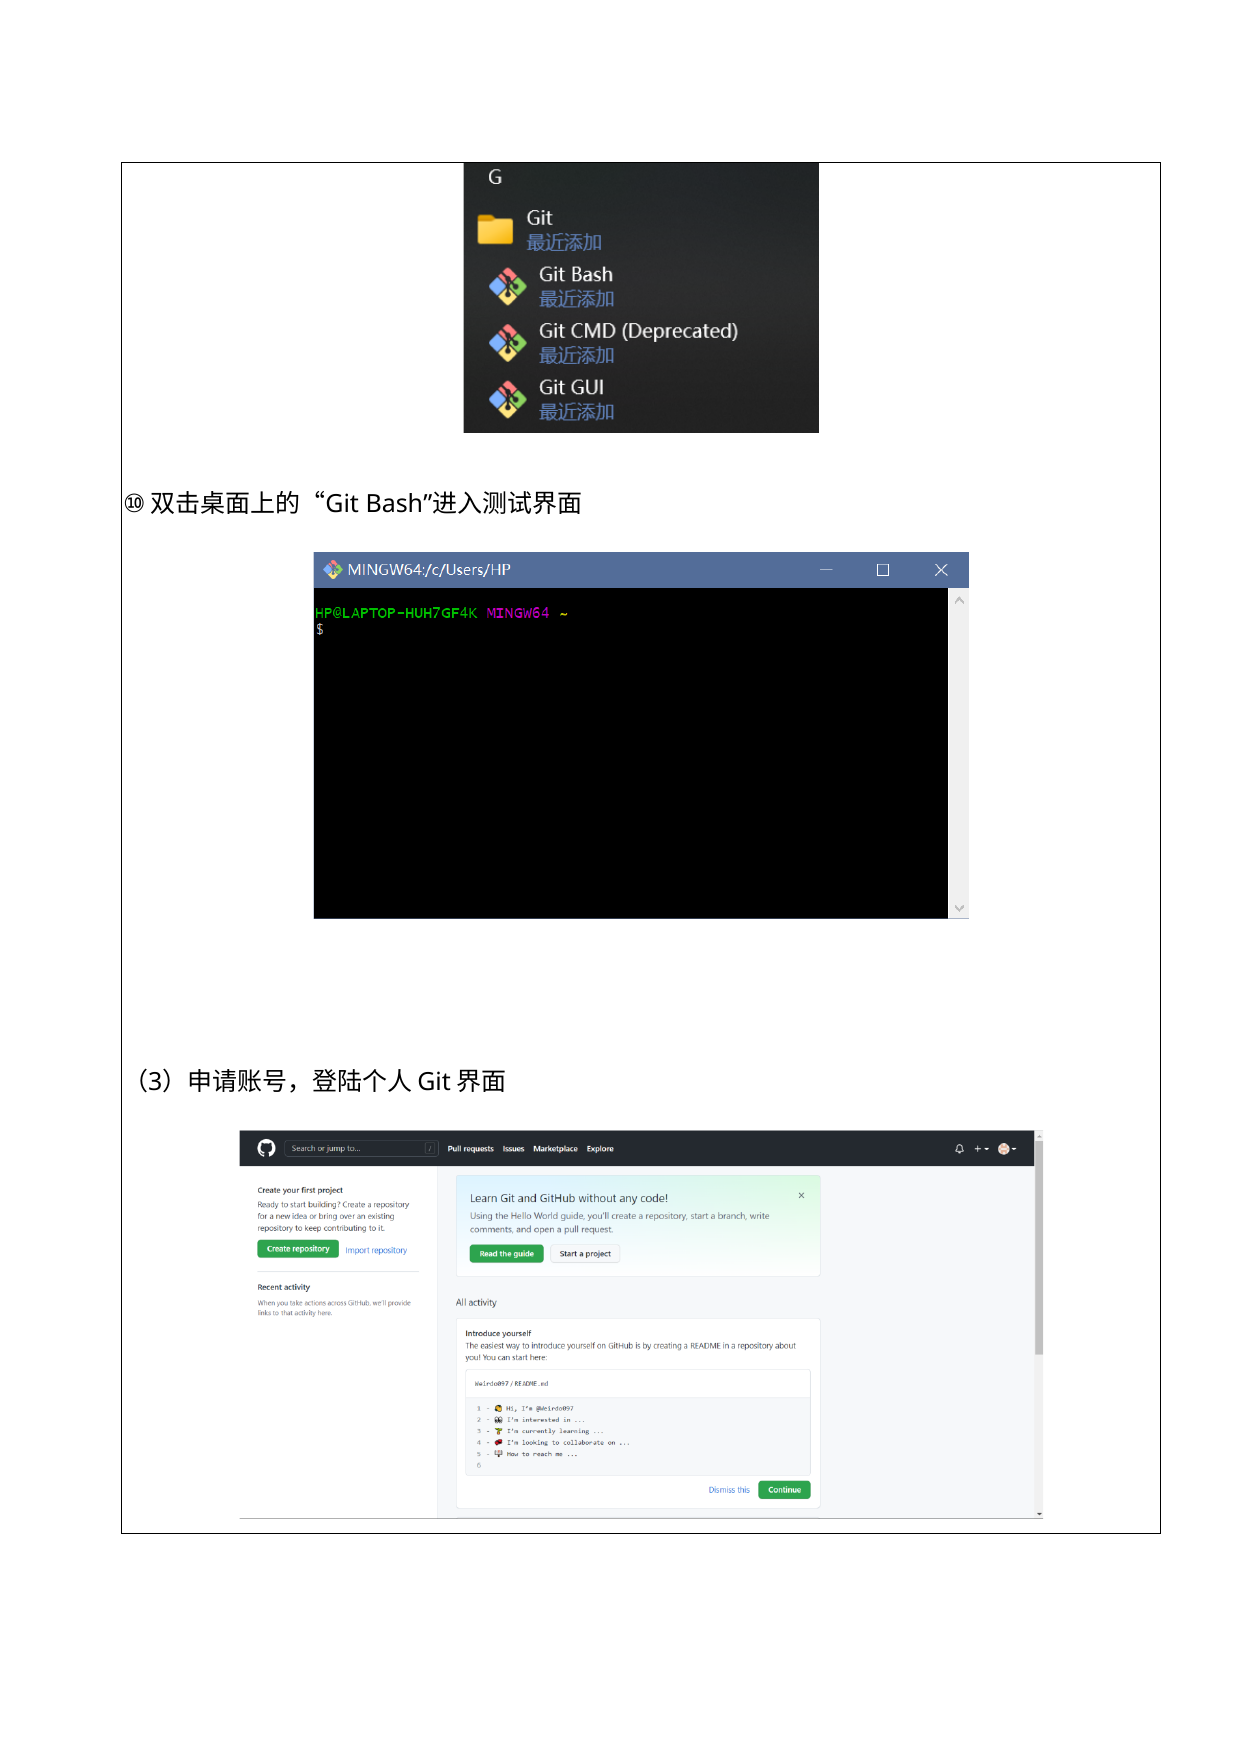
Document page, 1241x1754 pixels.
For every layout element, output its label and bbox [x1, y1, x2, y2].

picture [239, 1130, 1044, 1519]
picture [313, 552, 969, 919]
picture [463, 163, 819, 433]
table_cell [122, 163, 1160, 1533]
